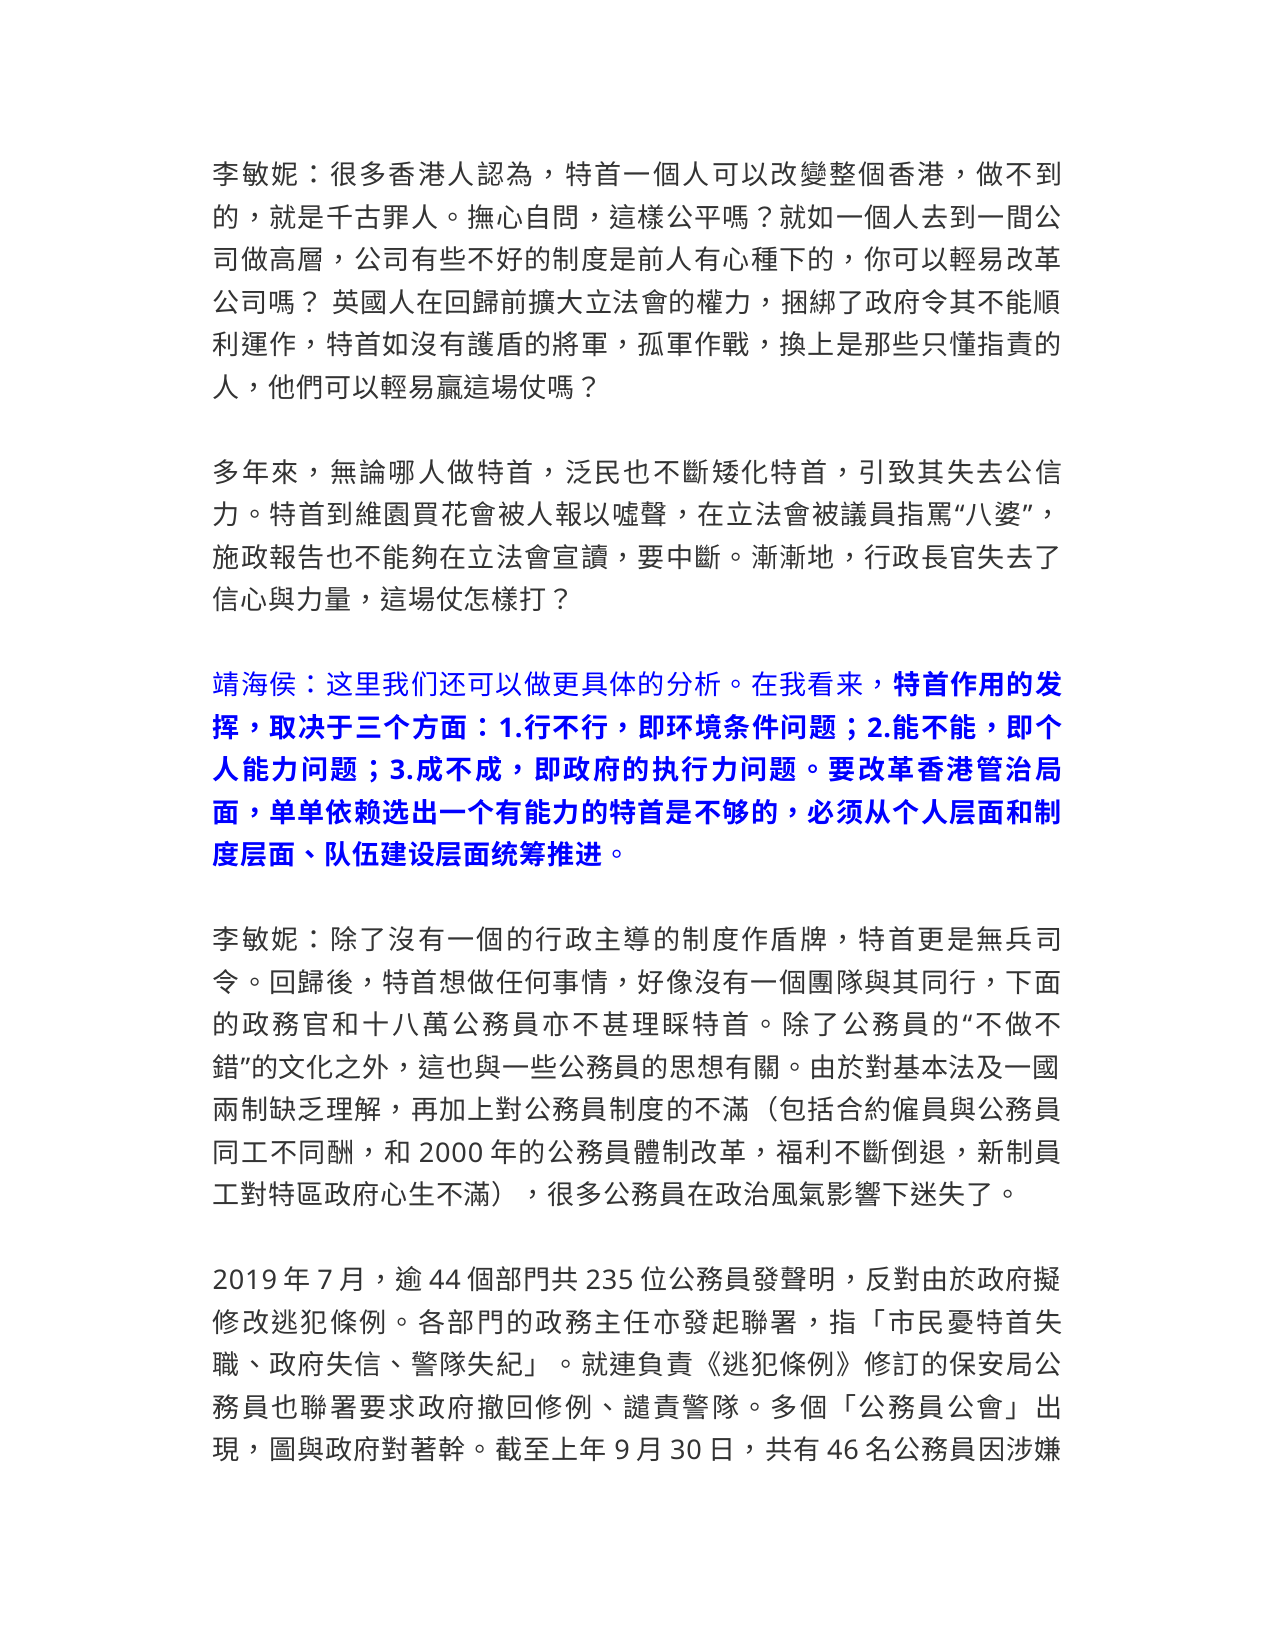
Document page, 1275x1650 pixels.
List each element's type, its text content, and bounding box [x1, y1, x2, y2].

text 李敏妮：很多香港人認為，特首一個人可以改變整個香港，做不到的，就是千古罪人。撫心自問，這樣公平嗎？就如一個人去到一間公司做高層，公司有些不好的制度是前人有心種下的，你可以輕易改革公司嗎？ 英國人在回歸前擴大立法會的權力，捆綁了政府令其不能順利運作，特首如沒有護盾的將軍，孤軍作戰，換上是那些只懂指責的人，他們可以輕易贏這場仗嗎？ [212, 150, 1062, 405]
text 李敏妮：除了沒有一個的行政主導的制度作盾牌，特首更是無兵司令。回歸後，特首想做任何事情，好像沒有一個團隊與其同行，下面的政務官和十八萬公務員亦不甚理睬特首。除了公務員的“不做不錯”的文化之外，這也與一些公務員的思想有關。由於對基本法及一國兩制缺乏理解，再加上對公務員制度的不滿（包括合約僱員與公務員同工不同酬，和2000年的公務員體制改革，福利不斷倒退，新制員工對特區政府心生不滿），很多公務員在政治風氣影響下迷失了。 [212, 915, 1062, 1212]
text 靖海侯：这里我们还可以做更具体的分析。在我看来，特首作用的发挥，取决于三个方面：1.行不行，即环境条件问题；2.能不能，即个人能力问题；3.成不成，即政府的执行力问题。要改革香港管治局面，单单依赖选出一个有能力的特首是不够的，必须从个人层面和制度层面、队伍建设层面统筹推进。 [212, 660, 1062, 872]
text 多年來，無論哪人做特首，泛民也不斷矮化特首，引致其失去公信力。特首到維園買花會被人報以噓聲，在立法會被議員指罵“八婆”，施政報告也不能夠在立法會宣讀，要中斷。漸漸地，行政長官失去了信心與力量，這場仗怎樣打？ [212, 447, 1062, 617]
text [212, 1255, 1062, 1467]
